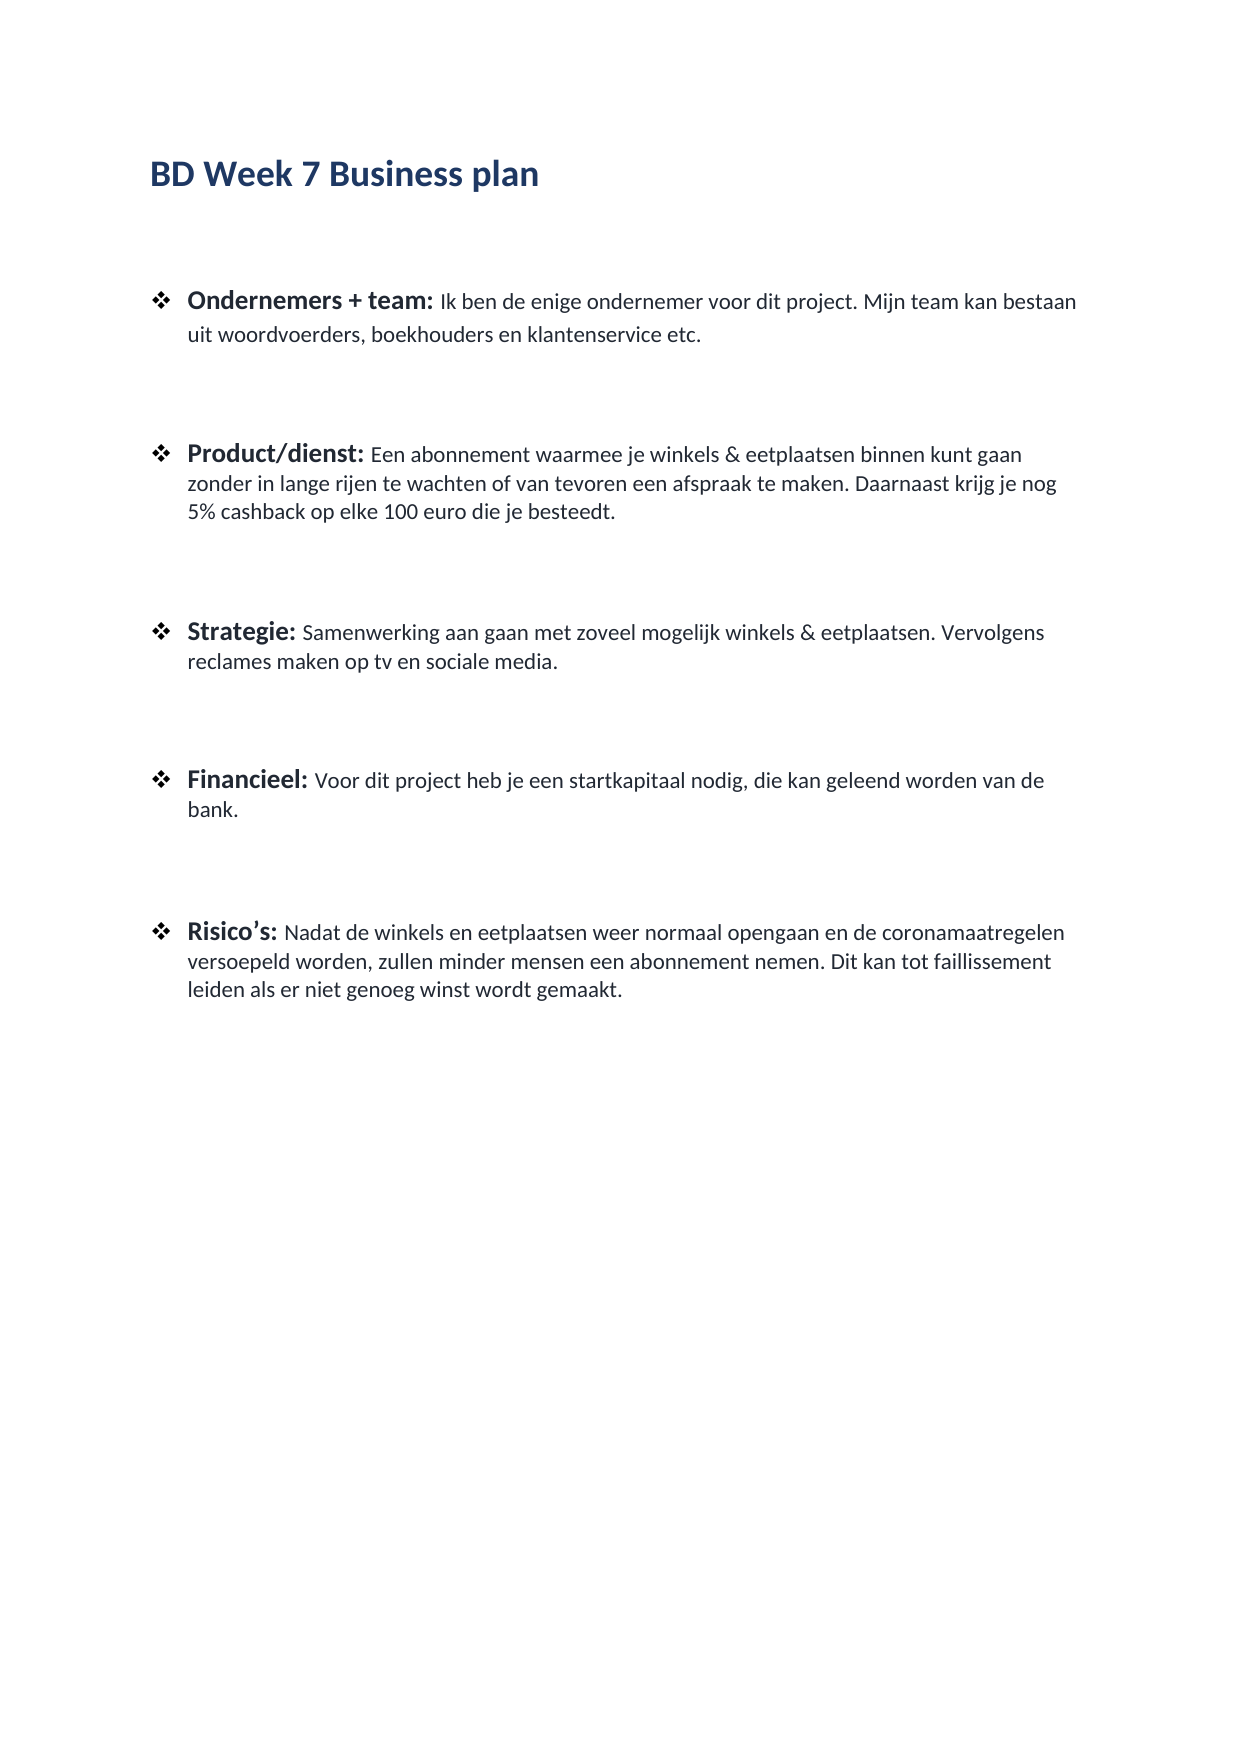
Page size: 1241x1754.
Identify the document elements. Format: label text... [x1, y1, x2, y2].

text BD Week 7 Business plan [150, 150, 1090, 196]
list Risico’s: Nadat de winkels en eetplaatsen weer normaal opengaan en de coronamaatregelen versoepeld worden, zullen minder mensen een abonnement nemen. Dit kan tot faillissement leiden als er niet genoeg winst wordt gemaakt. [150, 914, 1090, 1003]
list Strategie: Samenwerking aan gaan met zoveel mogelijk winkels & eetplaatsen. Vervolgens reclames maken op tv en sociale media. [150, 614, 1090, 675]
list Financieel: Voor dit project heb je een startkapitaal nodig, die kan geleend worden van de bank. [150, 762, 1090, 823]
list Ondernemers + team: Ik ben de enige ondernemer voor dit project. Mijn team kan bestaan uit woordvoerders, boekhouders en klantenservice etc. [150, 283, 1090, 349]
list Product/dienst: Een abonnement waarmee je winkels & eetplaatsen binnen kunt gaan zonder in lange rijen te wachten of van tevoren een afspraak te maken. Daarnaast krijg je nog 5% cashback op elke 100 euro die je besteedt. [150, 436, 1090, 525]
